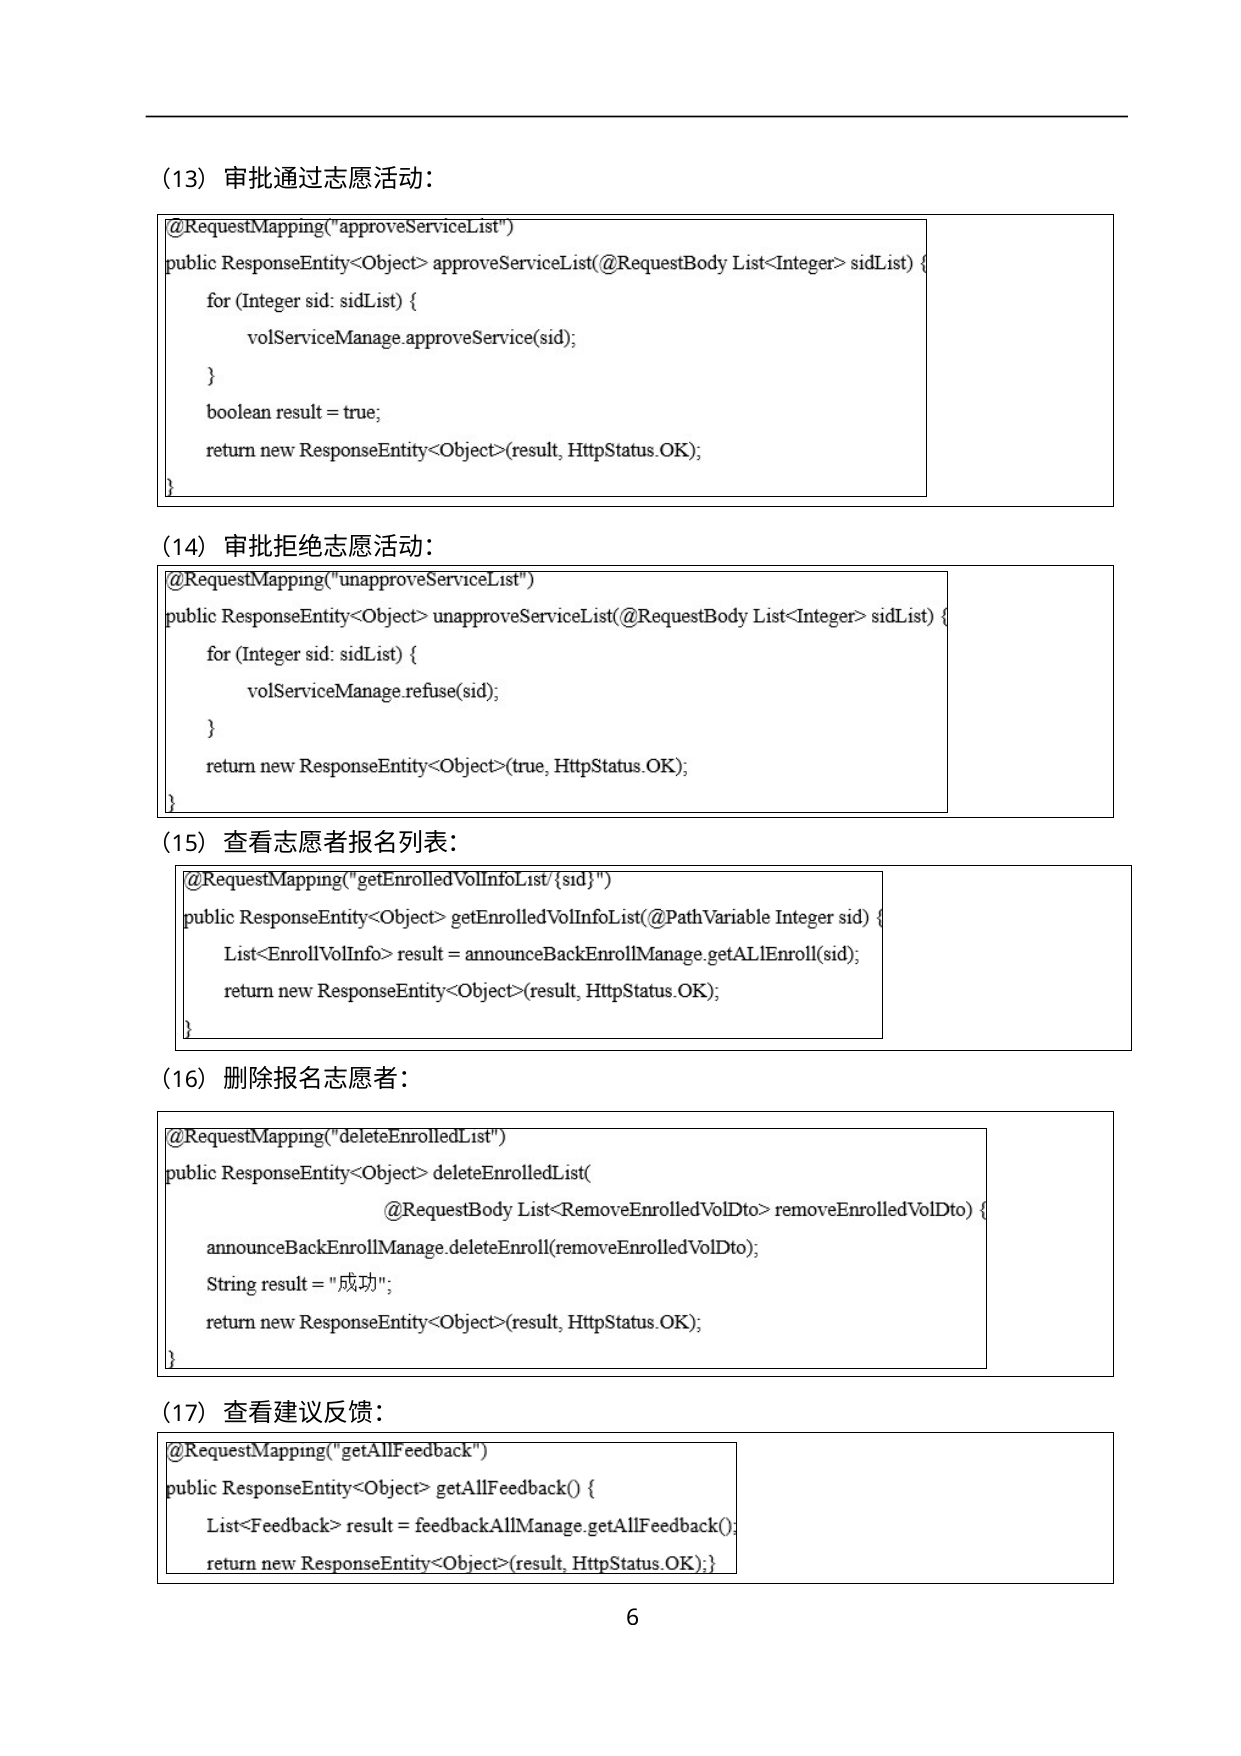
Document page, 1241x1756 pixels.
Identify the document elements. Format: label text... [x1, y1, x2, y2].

picture [167, 1443, 736, 1573]
list 审批拒绝志愿活动： [148, 526, 1151, 562]
picture [166, 1129, 986, 1368]
list 删除报名志愿者： [148, 1058, 1151, 1094]
list 查看志愿者报名列表： [148, 567, 1151, 859]
list 查看建议反馈： [148, 1392, 1151, 1428]
list 审批通过志愿活动： [148, 159, 1151, 195]
picture [166, 220, 926, 496]
picture [184, 872, 882, 1038]
